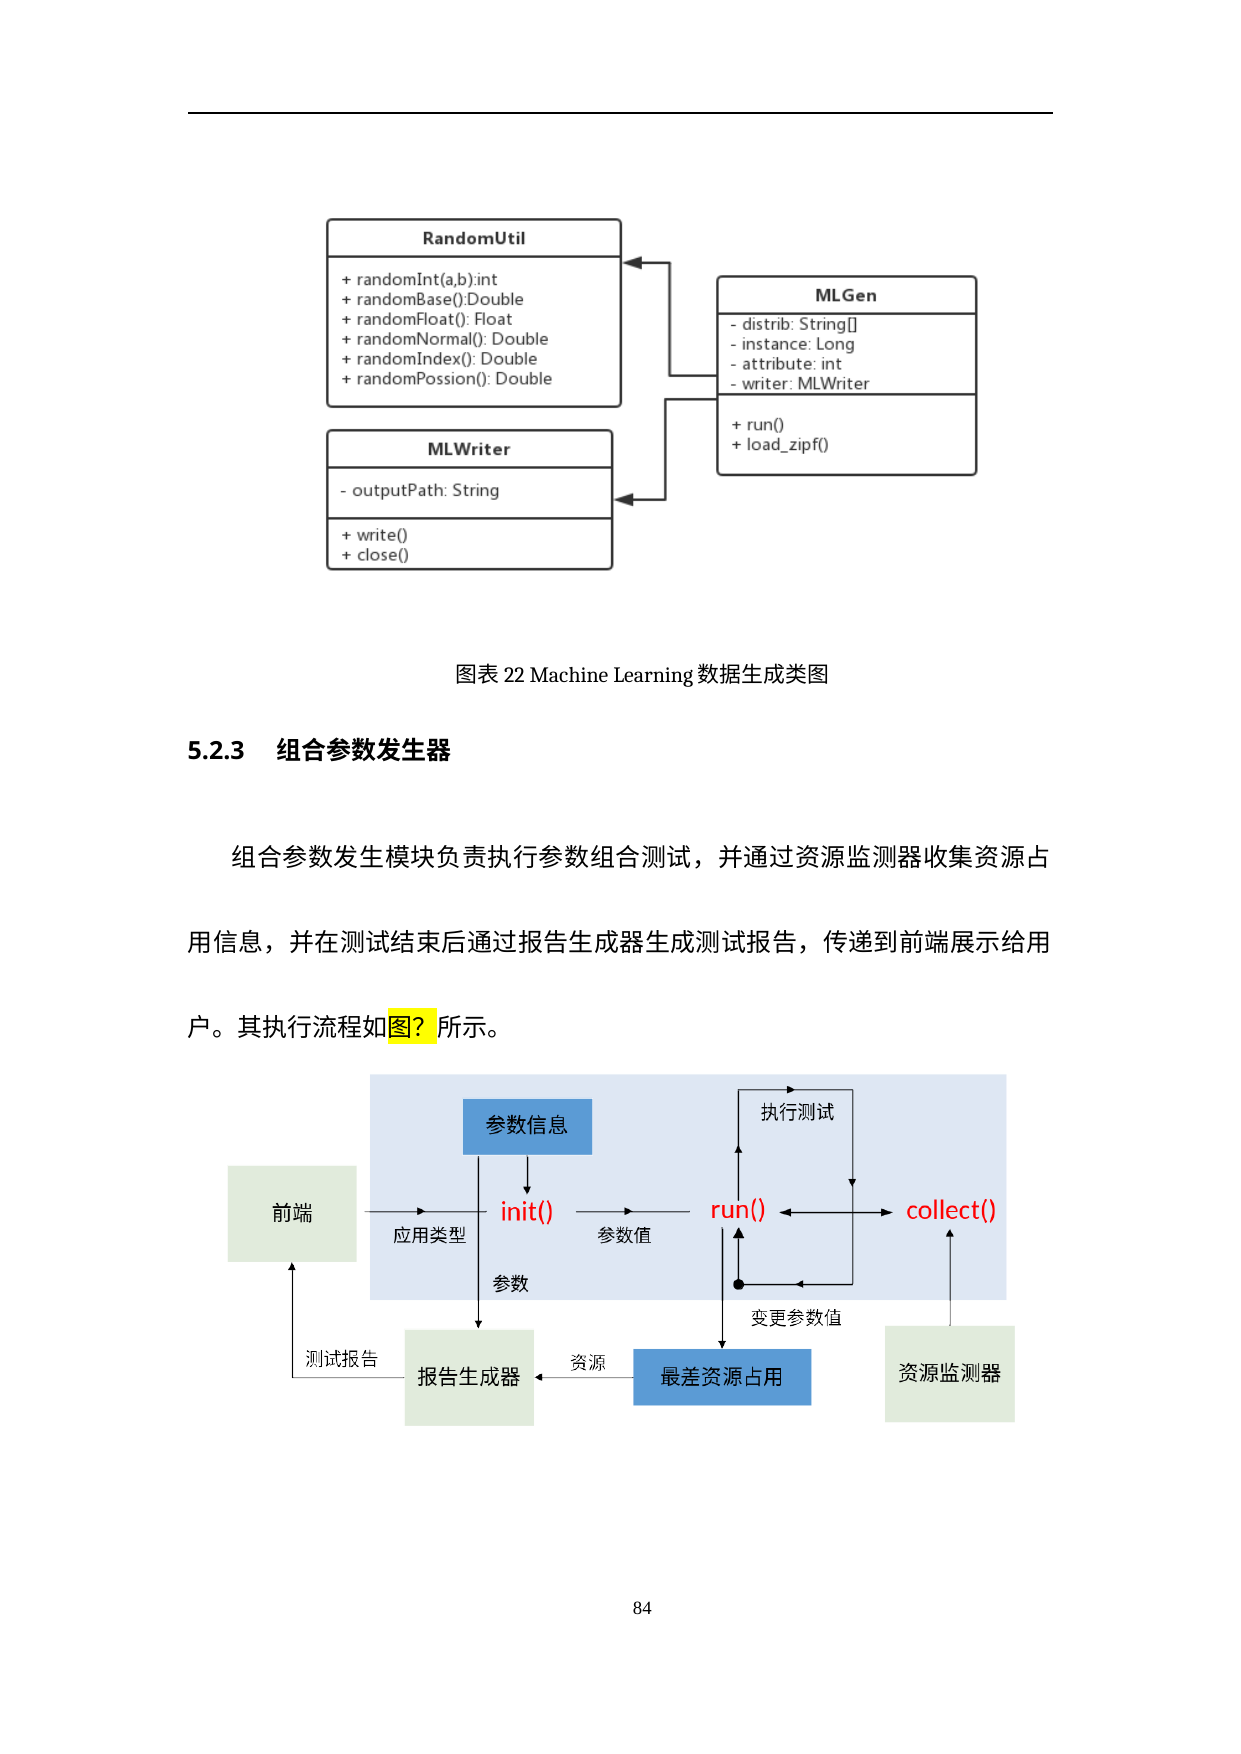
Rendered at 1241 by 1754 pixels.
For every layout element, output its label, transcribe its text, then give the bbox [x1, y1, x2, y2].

picture [268, 160, 1016, 609]
text 组合参数发生模块负责执行参数组合测试，并通过资源监测器收集资源占用信息，并在测试结束后通过报告生成器生成测试报告，传递到前端展示给用户。其执行流程如图？所示。 [187, 822, 1053, 1059]
subtitle 组合参数发生器 [187, 715, 1053, 783]
